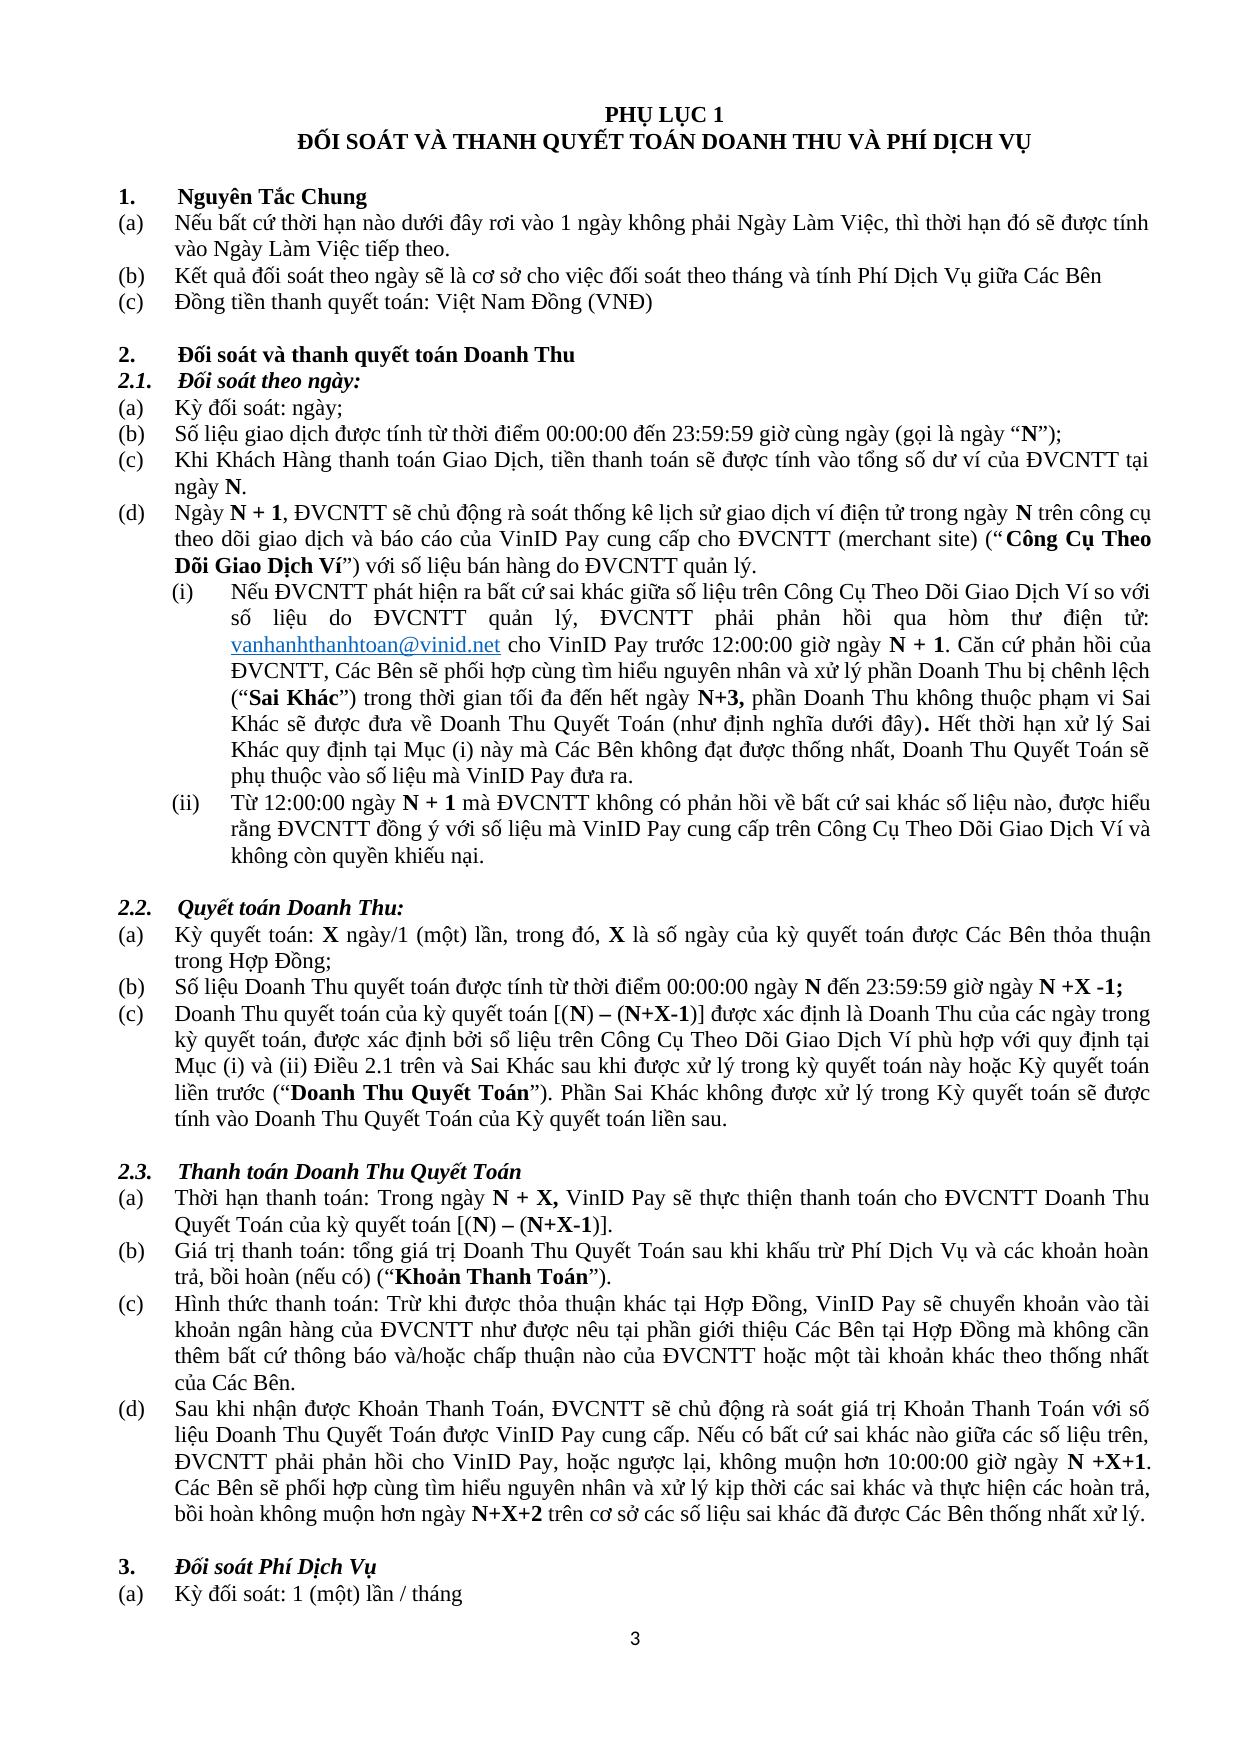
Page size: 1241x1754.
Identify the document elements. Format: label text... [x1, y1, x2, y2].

list Thời hạn thanh toán: Trong ngày N + X, VinID Pay sẽ thực thiện thanh toán cho ĐVCNTT Doanh Thu Quyết Toán của kỳ quyết toán [(N) – (N+X-1)]. [118, 1184, 1152, 1237]
list Kết quả đối soát theo ngày sẽ là cơ sở cho việc đối soát theo tháng và tính Phí Dịch Vụ giữa Các Bên [118, 262, 1152, 288]
list Nguyên Tắc Chung [118, 183, 1152, 209]
list Giá trị thanh toán: tổng giá trị Doanh Thu Quyết Toán sau khi khấu trừ Phí Dịch Vụ và các khoản hoàn trả, bồi hoàn (nếu có) (“Khoản Thanh Toán”). [118, 1237, 1152, 1290]
list Hình thức thanh toán: Trừ khi được thỏa thuận khác tại Hợp Đồng, VinID Pay sẽ chuyển khoản vào tài khoản ngân hàng của ĐVCNTT như được nêu tại phần giới thiệu Các Bên tại Hợp Đồng mà không cần thêm bất cứ thông báo và/hoặc chấp thuận nào của ĐVCNTT hoặc một tài khoản khác theo thống nhất của Các Bên. [118, 1290, 1152, 1395]
list Từ 12:00:00 ngày N + 1 mà ĐVCNTT không có phản hồi về bất cứ sai khác số liệu nào, được hiểu rằng ĐVCNTT đồng ý với số liệu mà VinID Pay cung cấp trên Công Cụ Theo Dõi Giao Dịch Ví và không còn quyền khiếu nại. [172, 789, 1152, 868]
list Đối soát và thanh quyết toán Doanh Thu [118, 341, 1152, 367]
list Ngày N + 1, ĐVCNTT sẽ chủ động rà soát thống kê lịch sử giao dịch ví điện tử trong ngày N trên công cụ theo dõi giao dịch và báo cáo của VinID Pay cung cấp cho ĐVCNTT (merchant site) (“Công Cụ Theo Dõi Giao Dịch Ví”) với số liệu bán hàng do ĐVCNTT quản lý. [118, 499, 1152, 578]
list Số liệu giao dịch được tính từ thời điểm 00:00:00 đến 23:59:59 giờ cùng ngày (gọi là ngày “N”); [118, 420, 1152, 446]
text PHỤ LỤC 1 [118, 101, 1152, 128]
list Kỳ quyết toán: X ngày/1 (một) lần, trong đó, X là số ngày của kỳ quyết toán được Các Bên thỏa thuận trong Hợp Đồng; [118, 921, 1152, 973]
list Đối soát Phí Dịch Vụ [118, 1553, 1152, 1579]
list Nếu bất cứ thời hạn nào dưới đây rơi vào 1 ngày không phải Ngày Làm Việc, thì thời hạn đó sẽ được tính vào Ngày Làm Việc tiếp theo. [118, 209, 1152, 262]
list Khi Khách Hàng thanh toán Giao Dịch, tiền thanh toán sẽ được tính vào tổng số dư ví của ĐVCNTT tại ngày N. [118, 446, 1152, 499]
text ĐỐI SOÁT VÀ THANH QUYẾT TOÁN DOANH THU VÀ PHÍ DỊCH VỤ [118, 128, 1152, 154]
list Kỳ đối soát: 1 (một) lần / tháng [118, 1579, 1152, 1606]
list Số liệu Doanh Thu quyết toán được tính từ thời điểm 00:00:00 ngày N đến 23:59:59 giờ ngày N +X -1; [118, 973, 1152, 1000]
list Sau khi nhận được Khoản Thanh Toán, ĐVCNTT sẽ chủ động rà soát giá trị Khoản Thanh Toán với số liệu Doanh Thu Quyết Toán được VinID Pay cung cấp. Nếu có bất cứ sai khác nào giữa các số liệu trên, ĐVCNTT phải phản hồi cho VinID Pay, hoặc ngược lại, không muộn hơn 10:00:00 giờ ngày N +X+1. Các Bên sẽ phối hợp cùng tìm hiểu nguyên nhân và xử lý kịp thời các sai khác và thực hiện các hoàn trả, bồi hoàn không muộn hơn ngày N+X+2 trên cơ sở các số liệu sai khác đã được Các Bên thống nhất xử lý. [118, 1395, 1152, 1527]
list Quyết toán Doanh Thu: [118, 894, 1152, 921]
list Thanh toán Doanh Thu Quyết Toán [118, 1158, 1152, 1184]
list Nếu ĐVCNTT phát hiện ra bất cứ sai khác giữa số liệu trên Công Cụ Theo Dõi Giao Dịch Ví so với số liệu do ĐVCNTT quản lý, ĐVCNTT phải phản hồi qua hòm thư điện tử: vanhanhthanhtoan@vinid.net cho VinID Pay trước 12:00:00 giờ ngày N + 1. Căn cứ phản hồi của ĐVCNTT, Các Bên sẽ phối hợp cùng tìm hiểu nguyên nhân và xử lý phần Doanh Thu bị chênh lệch (“Sai Khác”) trong thời gian tối đa đến hết ngày N+3, phần Doanh Thu không thuộc phạm vi Sai Khác sẽ được đưa về Doanh Thu Quyết Toán (như định nghĩa dưới đây). Hết thời hạn xử lý Sai Khác quy định tại Mục (i) này mà Các Bên không đạt được thống nhất, Doanh Thu Quyết Toán sẽ phụ thuộc vào số liệu mà VinID Pay đưa ra. [172, 578, 1152, 789]
list Doanh Thu quyết toán của kỳ quyết toán [(N) – (N+X-1)] được xác định là Doanh Thu của các ngày trong kỳ quyết toán, được xác định bởi sổ liệu trên Công Cụ Theo Dõi Giao Dịch Ví phù hợp với quy định tại Mục (i) và (ii) Điều 2.1 trên và Sai Khác sau khi được xử lý trong kỳ quyết toán này hoặc Kỳ quyết toán liền trước (“Doanh Thu Quyết Toán”). Phần Sai Khác không được xử lý trong Kỳ quyết toán sẽ được tính vào Doanh Thu Quyết Toán của Kỳ quyết toán liền sau. [118, 1000, 1152, 1132]
list Kỳ đối soát: ngày; [118, 394, 1152, 420]
list Đồng tiền thanh quyết toán: Việt Nam Đồng (VNĐ) [118, 288, 1152, 314]
list Đối soát theo ngày: [118, 367, 1152, 394]
